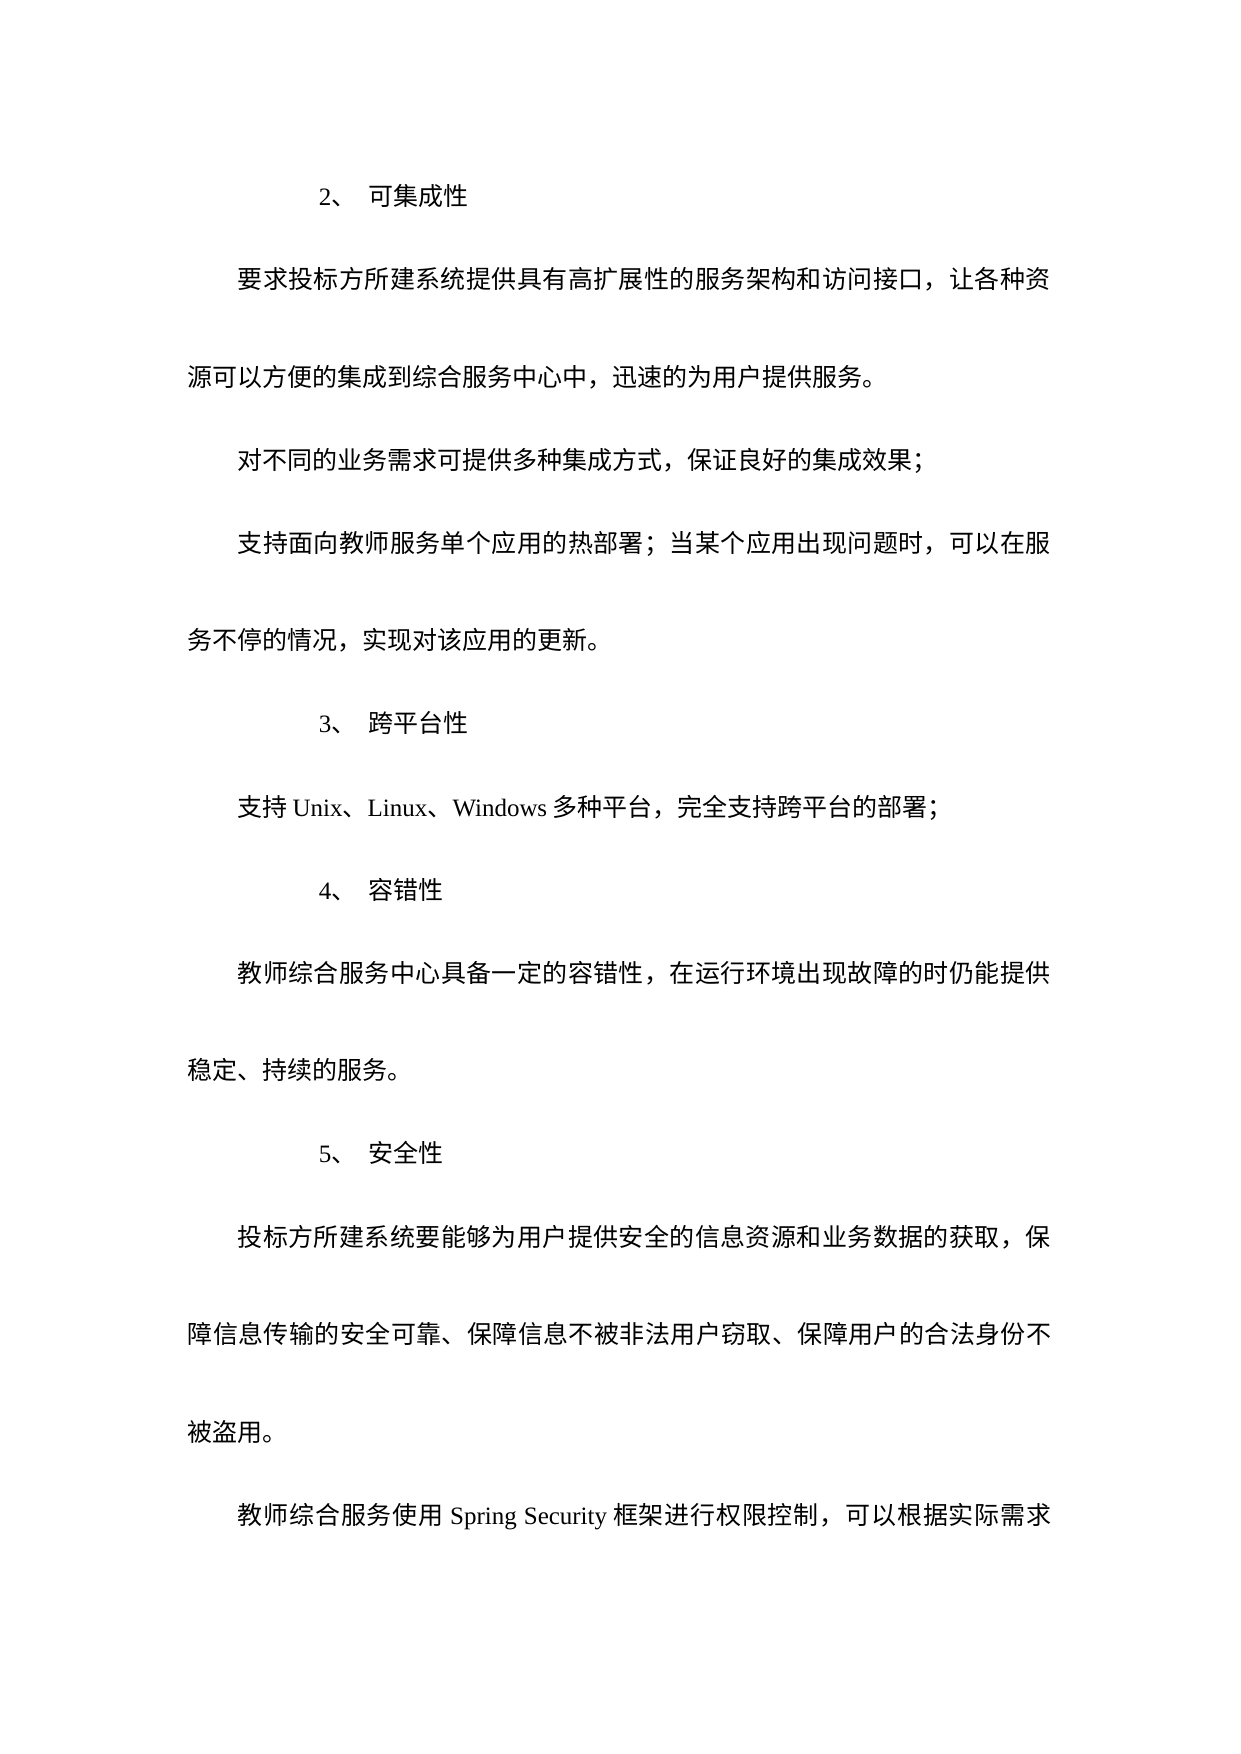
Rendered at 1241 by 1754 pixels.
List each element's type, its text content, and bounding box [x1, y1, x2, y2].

list 安全性 [319, 1119, 1053, 1184]
text 投标方所建系统要能够为用户提供安全的信息资源和业务数据的获取，保障信息传输的安全可靠、保障信息不被非法用户窃取、保障用户的合法身份不被盗用。 [187, 1203, 1053, 1463]
text 支持Unix、Linux、Windows多种平台，完全支持跨平台的部署； [187, 773, 1053, 838]
text 对不同的业务需求可提供多种集成方式，保证良好的集成效果； [187, 426, 1053, 491]
text 要求投标方所建系统提供具有高扩展性的服务架构和访问接口，让各种资源可以方便的集成到综合服务中心中，迅速的为用户提供服务。 [187, 245, 1053, 408]
text 支持面向教师服务单个应用的热部署；当某个应用出现问题时，可以在服务不停的情况，实现对该应用的更新。 [187, 509, 1053, 671]
list 容错性 [319, 856, 1053, 921]
list 可集成性 [319, 162, 1053, 227]
list 跨平台性 [319, 689, 1053, 754]
text 教师综合服务中心具备一定的容错性，在运行环境出现故障的时仍能提供稳定、持续的服务。 [187, 939, 1053, 1101]
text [187, 1481, 1053, 1546]
